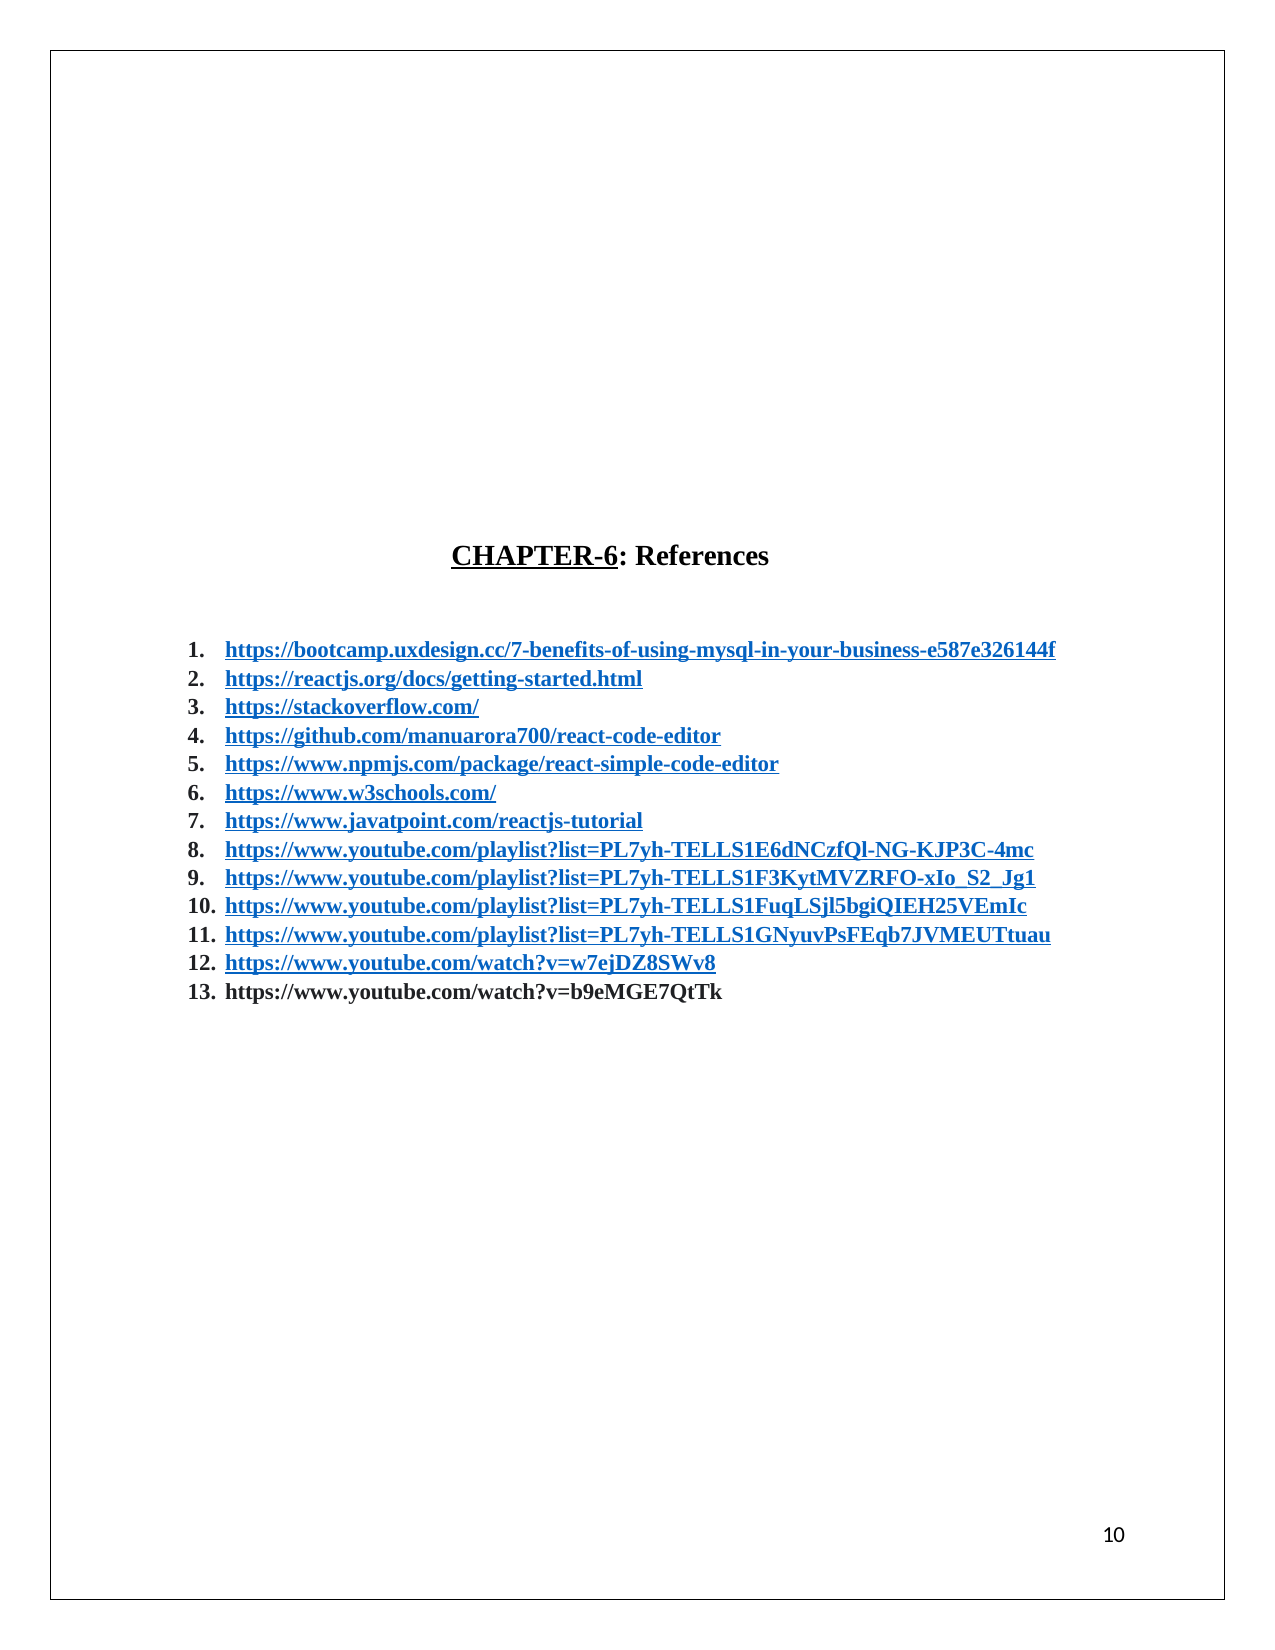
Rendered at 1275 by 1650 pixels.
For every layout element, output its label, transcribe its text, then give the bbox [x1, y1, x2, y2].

list https://www.npmjs.com/package/react-simple-code-editor [187, 750, 1135, 777]
list https://www.youtube.com/playlist?list=PL7yh-TELLS1FuqLSjl5bgiQIEH25VEmIc [187, 892, 1135, 919]
list https://www.youtube.com/playlist?list=PL7yh-TELLS1GNyuvPsFEqb7JVMEUTtuau [187, 921, 1135, 947]
list https://github.com/manuarora700/react-code-editor [187, 722, 1135, 748]
list https://www.youtube.com/watch?v=w7ejDZ8SWv8 [187, 949, 1135, 976]
list https://www.javatpoint.com/reactjs-tutorial [187, 807, 1135, 833]
list https://www.youtube.com/playlist?list=PL7yh-TELLS1F3KytMVZRFO-xIo_S2_Jg1 [187, 864, 1135, 890]
list https://www.w3schools.com/ [187, 779, 1135, 805]
list https://reactjs.org/docs/getting-started.html [187, 665, 1135, 691]
list https://bootcamp.uxdesign.cc/7-benefits-of-using-mysql-in-your-business-e587e326144f [187, 636, 1135, 663]
list https://www.youtube.com/watch?v=b9eMGE7QtTk [187, 978, 1135, 1004]
list https://stackoverflow.com/ [187, 693, 1135, 720]
list https://www.youtube.com/playlist?list=PL7yh-TELLS1E6dNCzfQl-NG-KJP3C-4mc [187, 836, 1135, 862]
subtitle CHAPTER-6: References [215, 538, 1006, 572]
